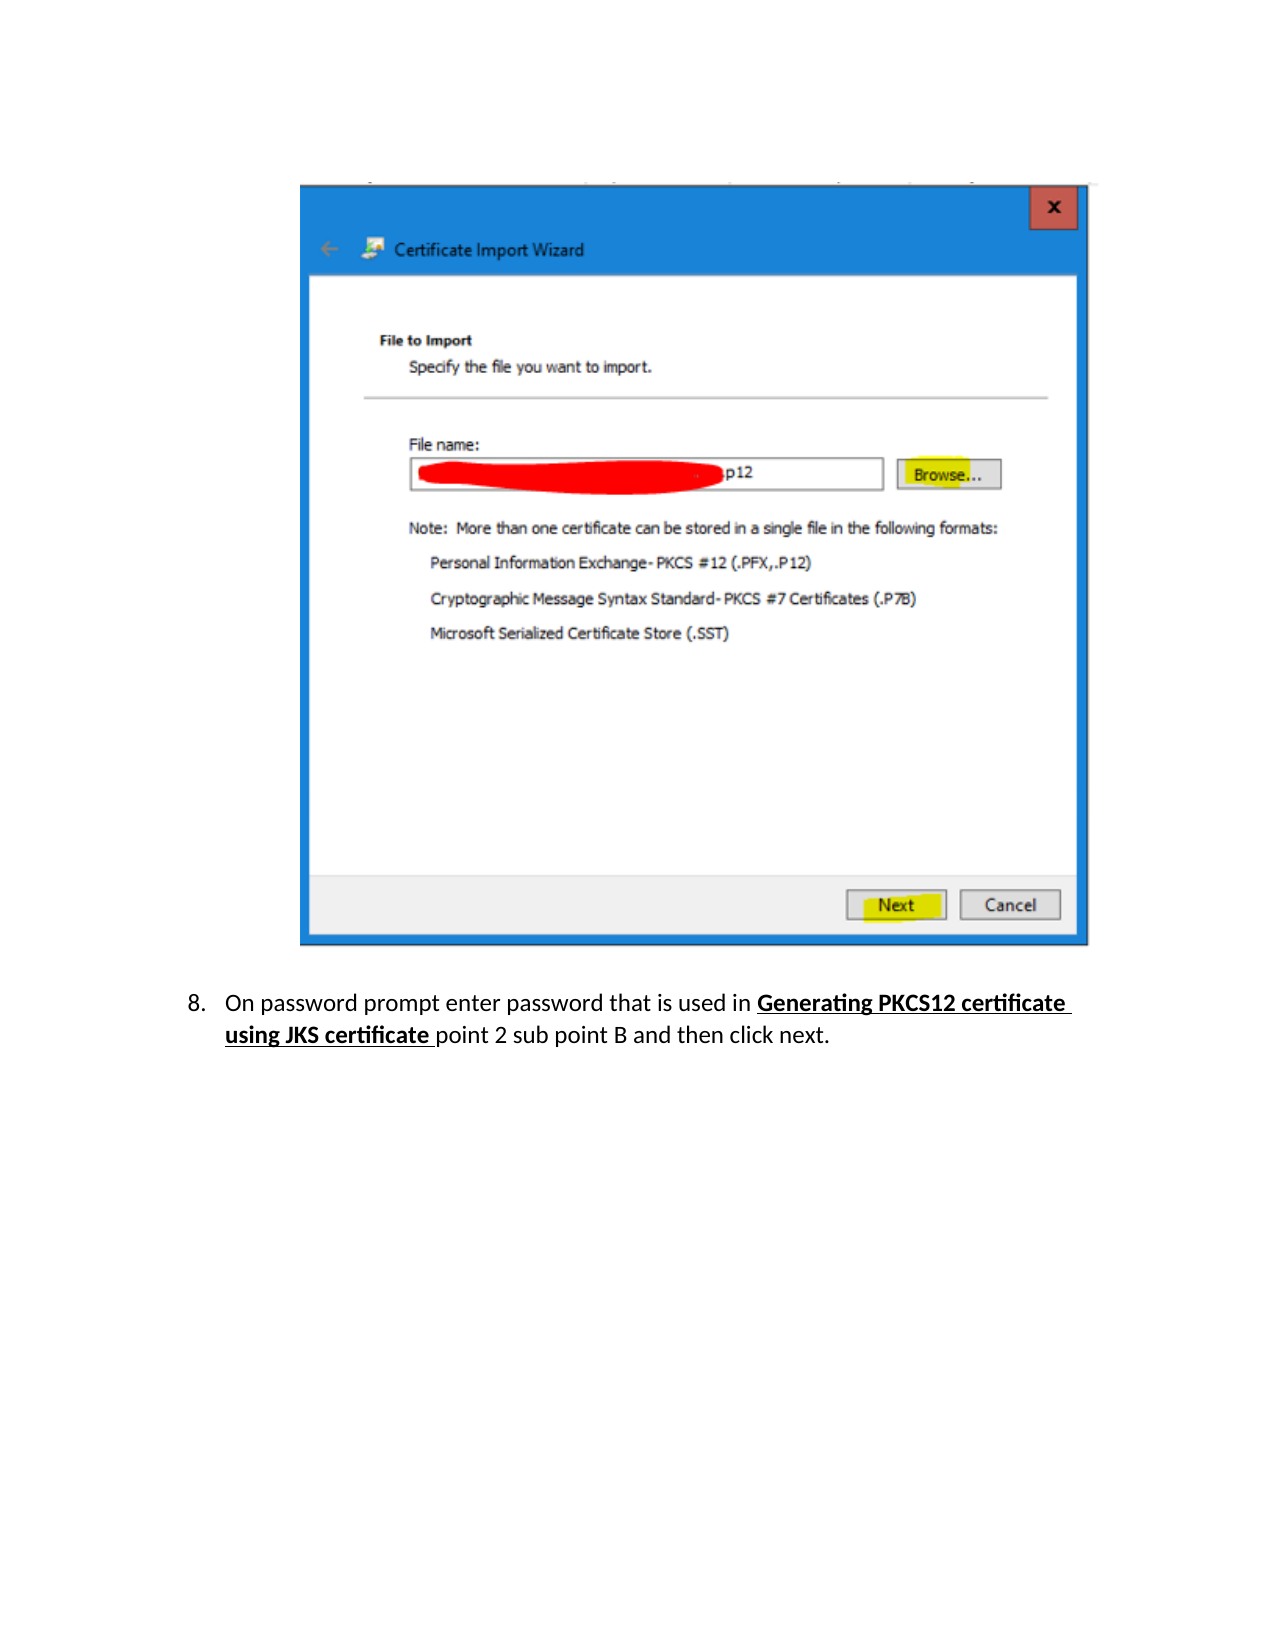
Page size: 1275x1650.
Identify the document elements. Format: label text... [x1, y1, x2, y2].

list On password prompt enter password that is used in Generating PKCS12 certificate using JKS certificate point 2 sub point B and then click next. [187, 987, 1125, 1050]
picture [300, 182, 1099, 952]
